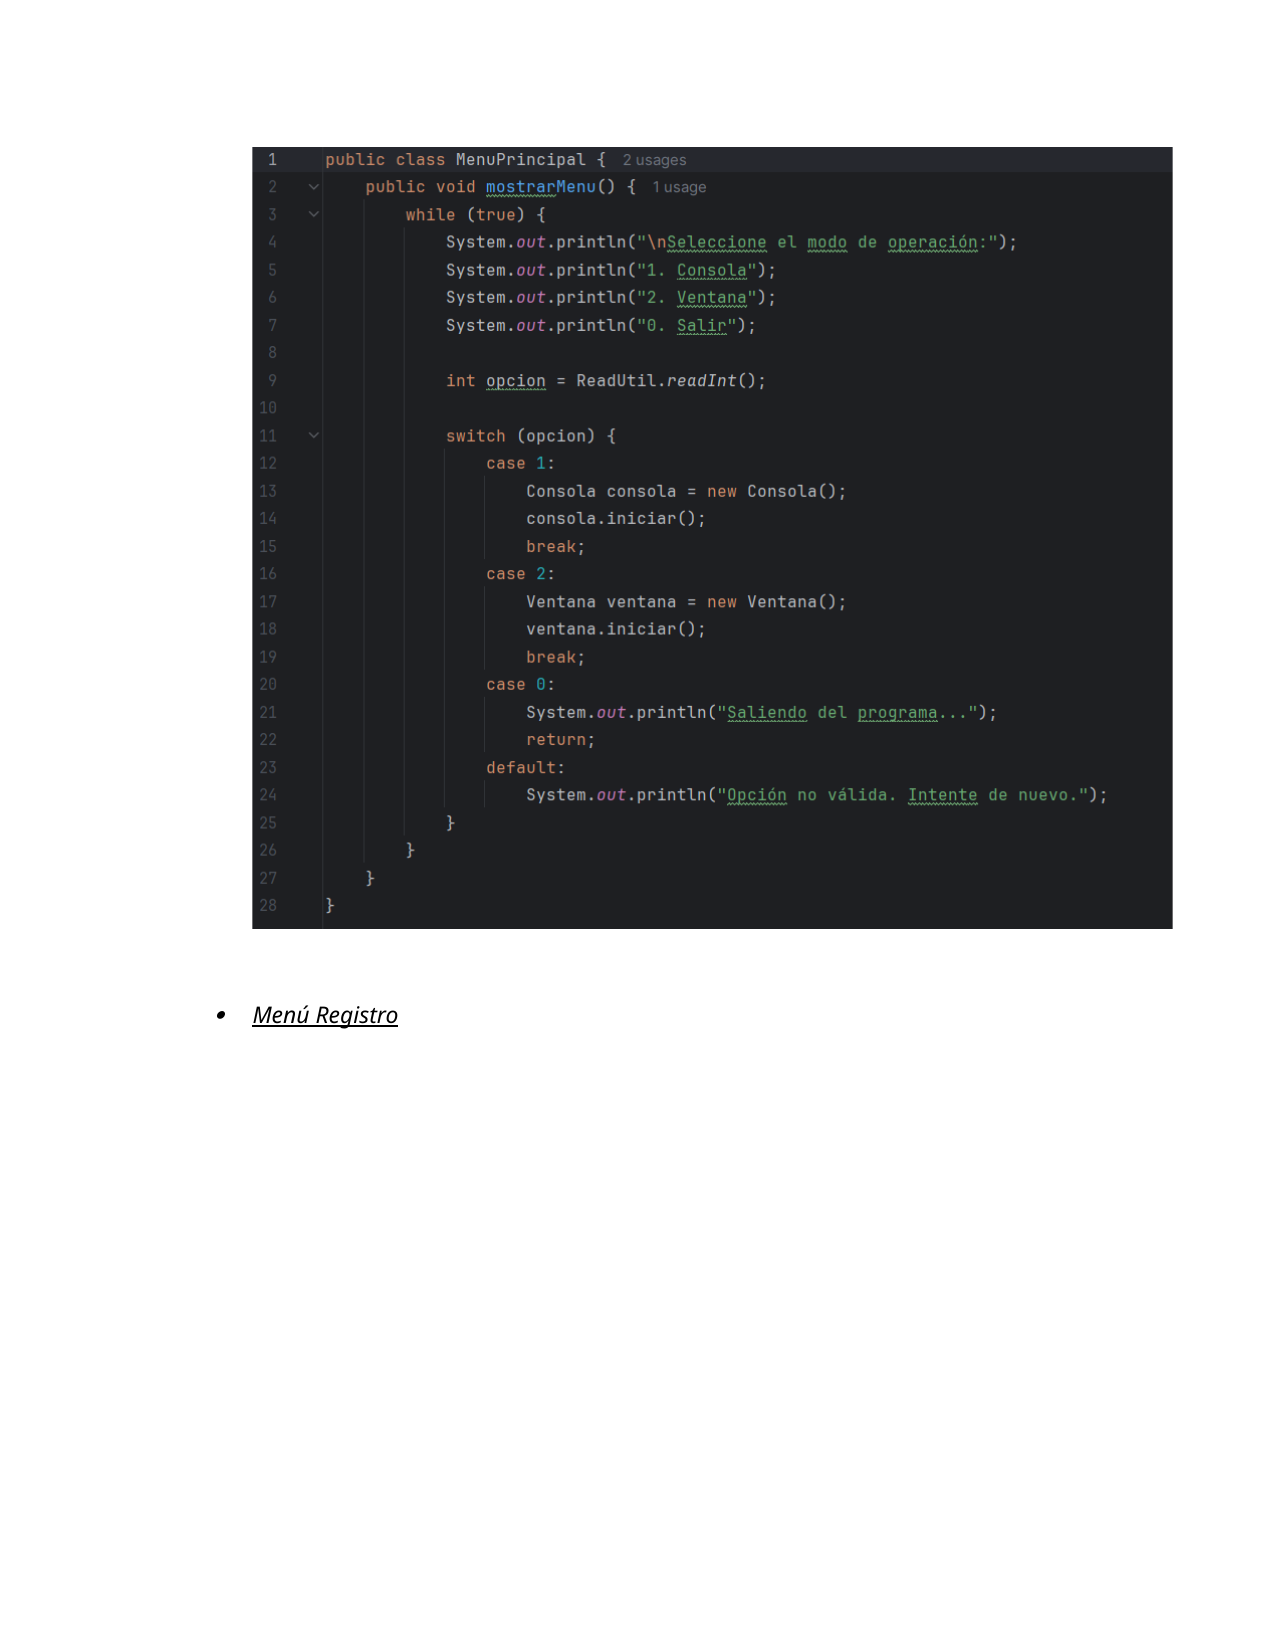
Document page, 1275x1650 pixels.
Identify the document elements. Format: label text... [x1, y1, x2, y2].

list Menú Registro [215, 999, 1098, 1030]
picture [252, 147, 1173, 929]
